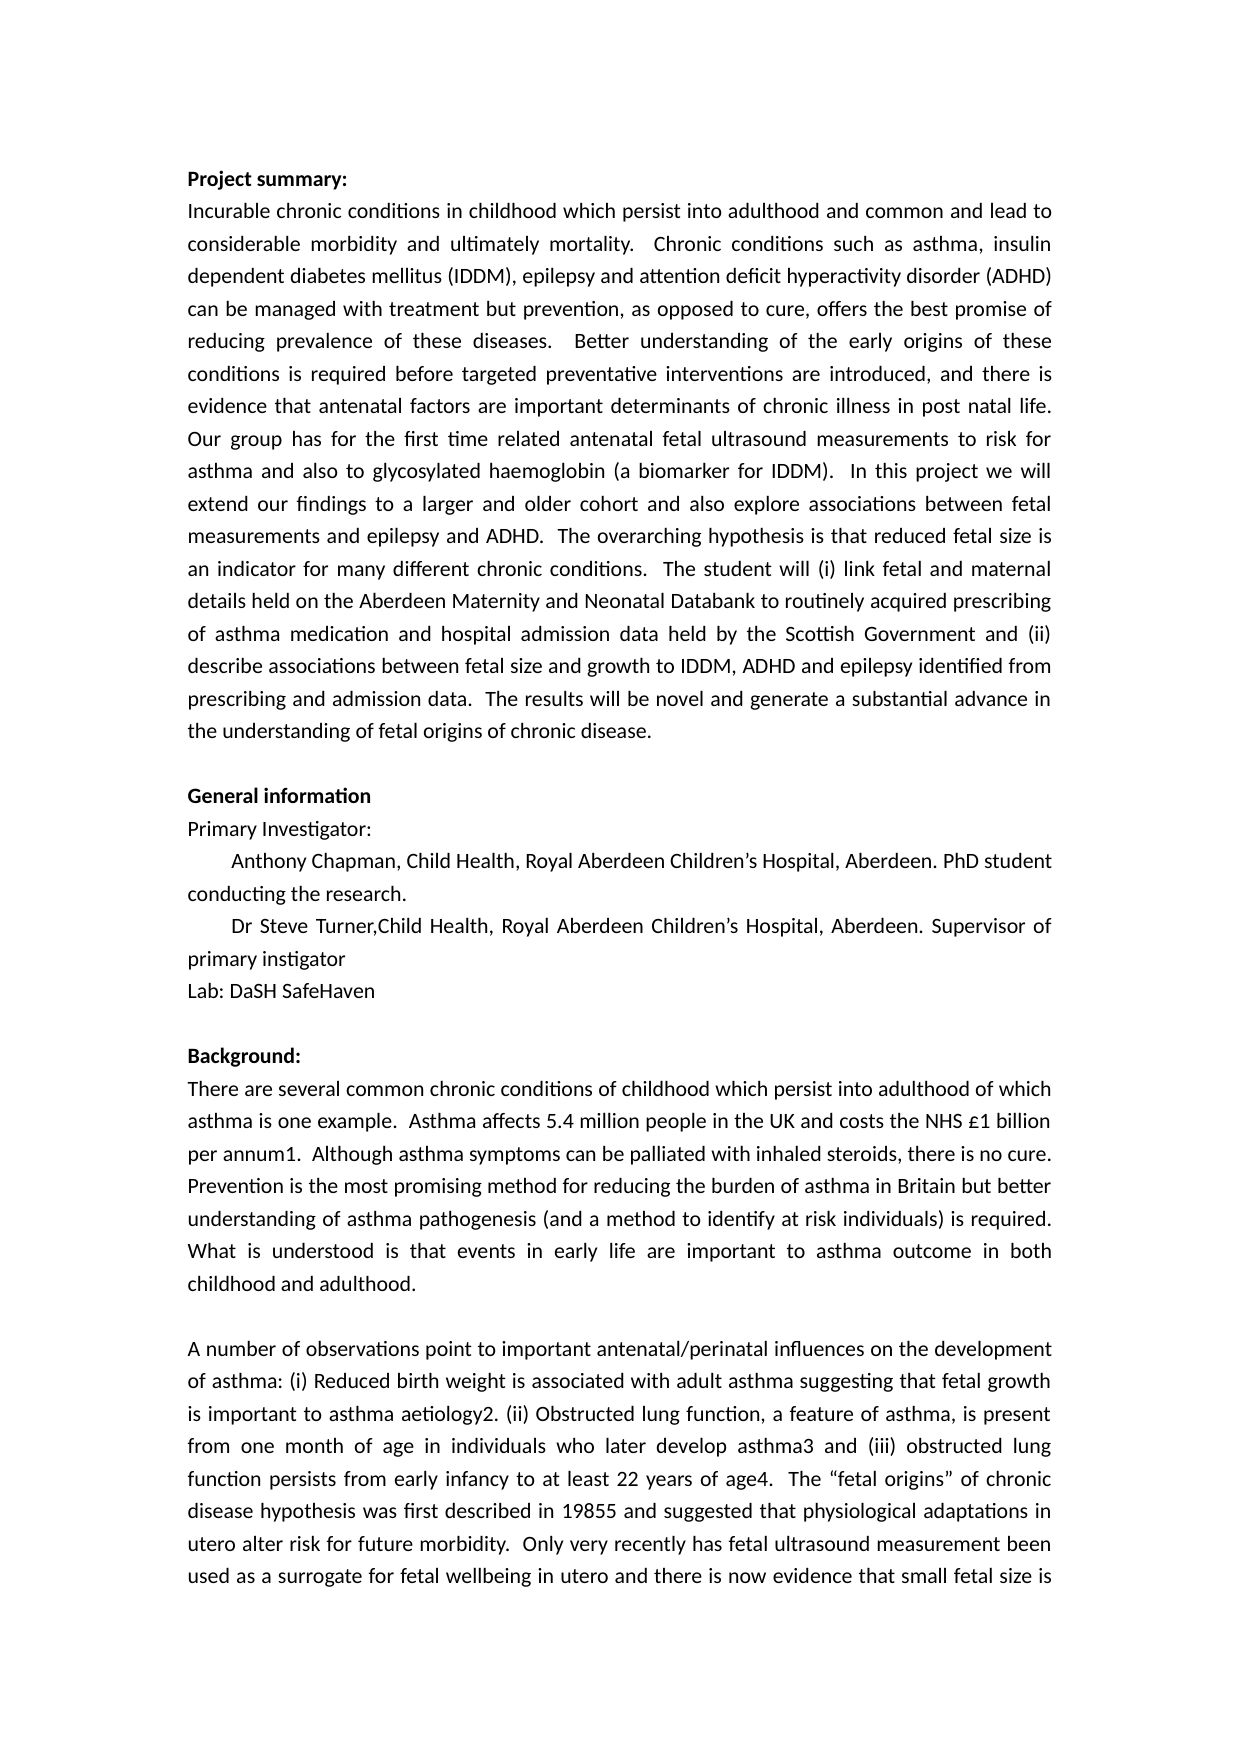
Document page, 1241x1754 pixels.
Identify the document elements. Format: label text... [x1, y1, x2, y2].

text There are several common chronic conditions of childhood which persist into adulthood of which asthma is one example. Asthma affects 5.4 million people in the UK and costs the NHS £1 billion per annum1. Although asthma symptoms can be palliated with inhaled steroids, there is no cure. Prevention is the most promising method for reducing the burden of asthma in Britain but better understanding of asthma pathogenesis (and a method to identify at risk individuals) is required. What is understood is that events in early life are important to asthma outcome in both childhood and adulthood. [187, 1072, 1053, 1299]
text Primary Investigator: [187, 812, 1053, 844]
text Lab: DaSH SafeHaven [187, 974, 1053, 1007]
text Project summary: [187, 162, 1053, 194]
text Background: [187, 1039, 1053, 1072]
text Anthony Chapman, Child Health, Royal Aberdeen Children’s Hospital, Aberdeen. PhD student conducting the research. [187, 844, 1053, 909]
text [187, 1332, 1053, 1592]
text General information [187, 779, 1053, 812]
text Incurable chronic conditions in childhood which persist into adulthood and common and lead to considerable morbidity and ultimately mortality. Chronic conditions such as asthma, insulin dependent diabetes mellitus (IDDM), epilepsy and attention deficit hyperactivity disorder (ADHD) can be managed with treatment but prevention, as opposed to cure, offers the best promise of reducing prevalence of these diseases. Better understanding of the early origins of these conditions is required before targeted preventative interventions are introduced, and there is evidence that antenatal factors are important determinants of chronic illness in post natal life. Our group has for the first time related antenatal fetal ultrasound measurements to risk for asthma and also to glycosylated haemoglobin (a biomarker for IDDM). In this project we will extend our findings to a larger and older cohort and also explore associations between fetal measurements and epilepsy and ADHD. The overarching hypothesis is that reduced fetal size is an indicator for many different chronic conditions. The student will (i) link fetal and maternal details held on the Aberdeen Maternity and Neonatal Databank to routinely acquired prescribing of asthma medication and hospital admission data held by the Scottish Government and (ii) describe associations between fetal size and growth to IDDM, ADHD and epilepsy identified from prescribing and admission data. The results will be novel and generate a substantial advance in the understanding of fetal origins of chronic disease. [187, 194, 1053, 747]
text Dr Steve Turner,Child Health, Royal Aberdeen Children’s Hospital, Aberdeen. Supervisor of primary instigator [187, 909, 1053, 974]
